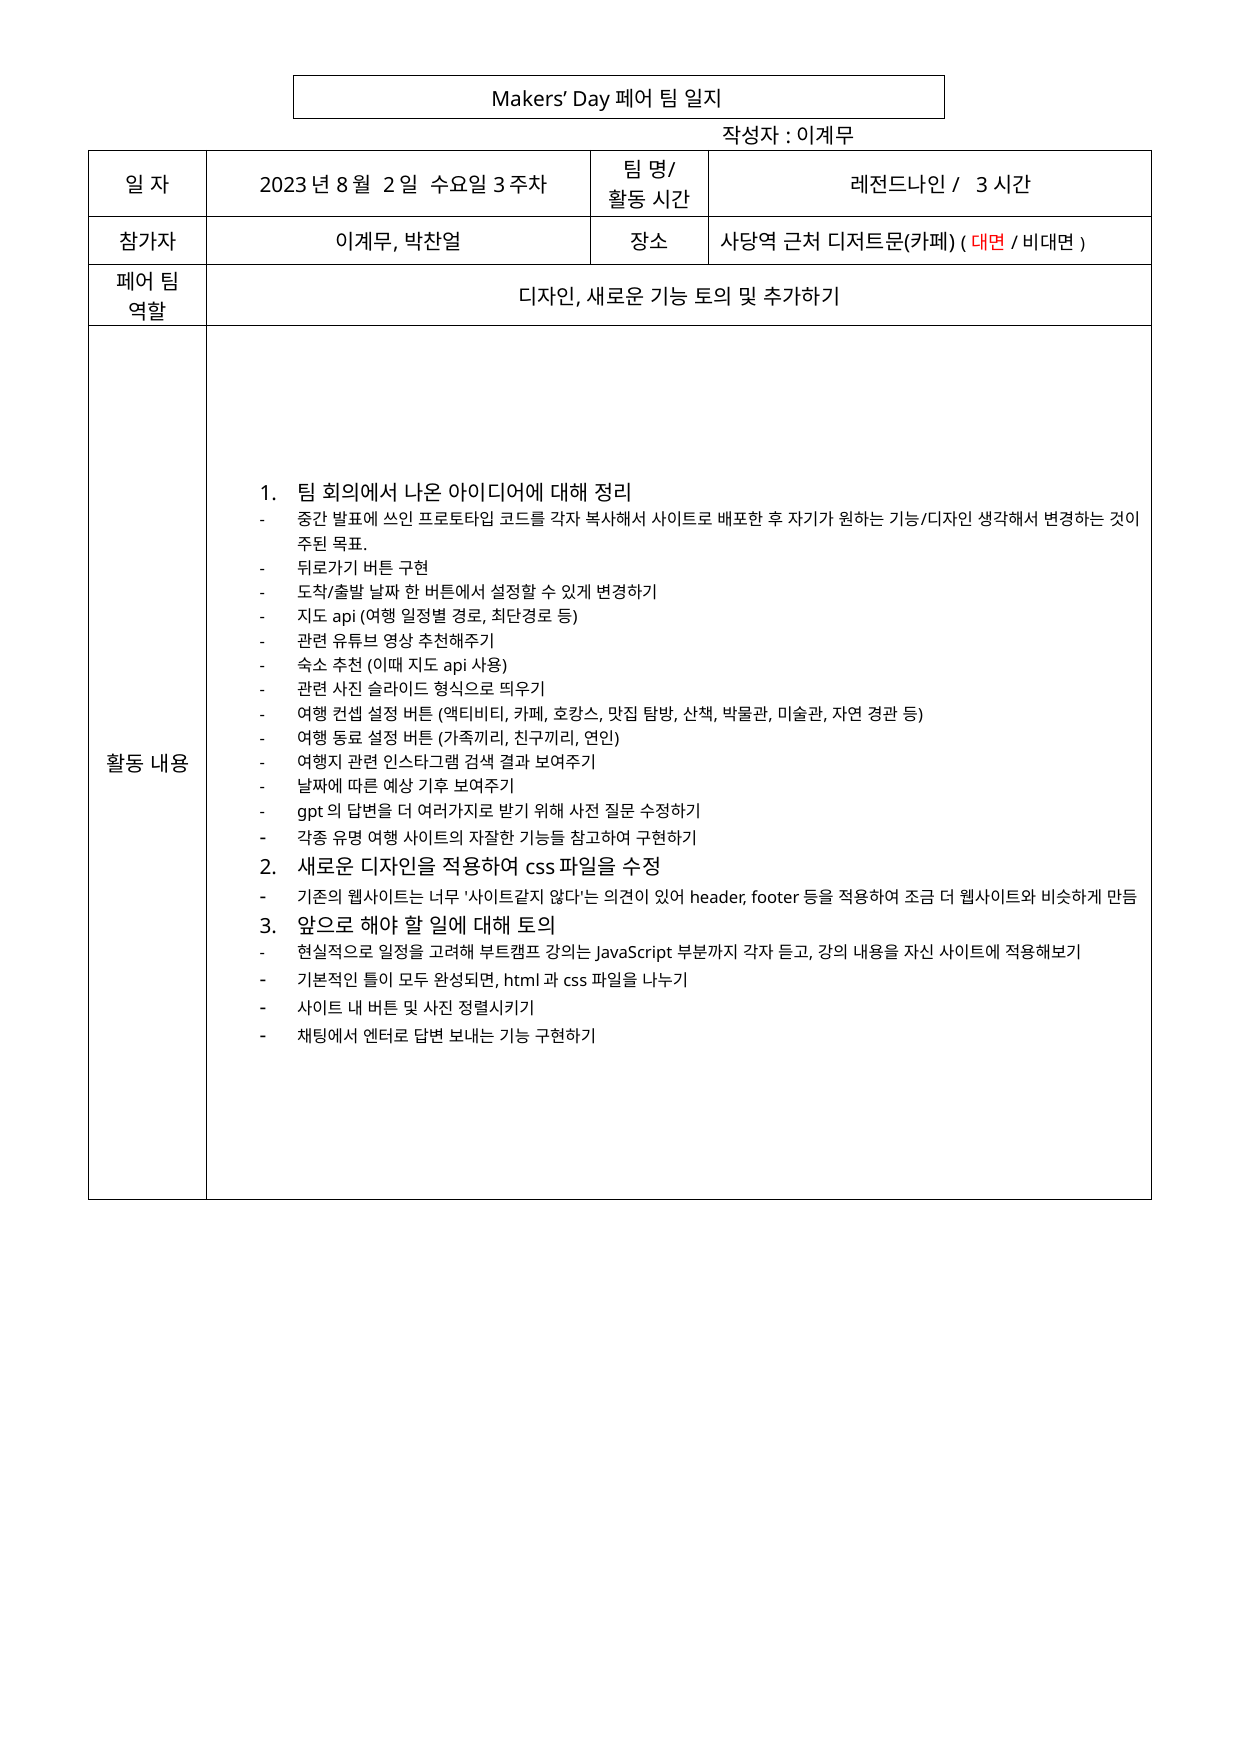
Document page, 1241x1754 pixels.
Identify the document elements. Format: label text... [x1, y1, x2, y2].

table_cell 사당역 근처 디저트문(카페) ( 대면 / 비대면 ) [709, 217, 1151, 264]
table_cell 2023년 8월 2일 수요일 3주차 [207, 151, 590, 216]
table_cell 레전드나인 / 3 시간 [709, 151, 1151, 216]
table_cell 작성자 : 이계무 [89, 118, 1151, 150]
table_header Makers’ Day 페어 팀 일지 [294, 76, 944, 118]
table_cell 참가자 [89, 217, 206, 264]
table_cell 장소 [591, 217, 708, 264]
table_cell 팀 회의에서 나온 아이디어에 대해 정리 중간 발표에 쓰인 프로토타입 코드를 각자 복사해서 사이트로 배포한 후 자기가 원하는 기능/디자인 생각해서 변경하는 것이 주된 목표. 뒤로가기 버튼 구현 도착/출발 날짜 한 버튼에서 설정할 수 있게 변경하기 지도 api (여행 일정별 경로, 최단경로 등) 관련 유튜브 영상 추천해주기 숙소 추천 (이때 지도 api 사용) 관련 사진 슬라이드 형식으로 띄우기 여행 컨셉 설정 버튼 (액티비티, 카페, 호캉스, 맛집 탐방, 산책, 박물관, 미술관, 자연 경관 등) 여행 동료 설정 버튼 (가족끼리, 친구끼리, 연인) 여행지 관련 인스타그램 검색 결과 보여주기 날짜에 따른 예상 기후 보여주기 gpt의 답변을 더 여러가지로 받기 위해 사전 질문 수정하기 각종 유명 여행 사이트의 자잘한 기능들 참고하여 구현하기 새로운 디자인을 적용하여 css파일을 수정 기존의 웹사이트는 너무 '사이트같지 않다'는 의견이 있어 header, footer등을 적용하여 조금 더 웹사이트와 비슷하게 만듬 앞으로 해야 할 일에 대해 토의 현실적으로 일정을 고려해 부트캠프 강의는 JavaScript 부분까지 각자 듣고, 강의 내용을 자신 사이트에 적용해보기 기본적인 틀이 모두 완성되면, html과 css 파일을 나누기 사이트 내 버튼 및 사진 정렬시키기 채팅에서 엔터로 답변 보내는 기능 구현하기 [207, 326, 1151, 1199]
table_cell 페어 팀 역할 [89, 265, 206, 325]
table_cell 활동 내용 [89, 326, 206, 1199]
table_cell 디자인, 새로운 기능 토의 및 추가하기 [207, 265, 1151, 325]
table_cell 팀 명/ 활동 시간 [591, 151, 708, 216]
table_cell 이계무, 박찬얼 [207, 217, 590, 264]
table_cell 일 자 [89, 151, 206, 216]
